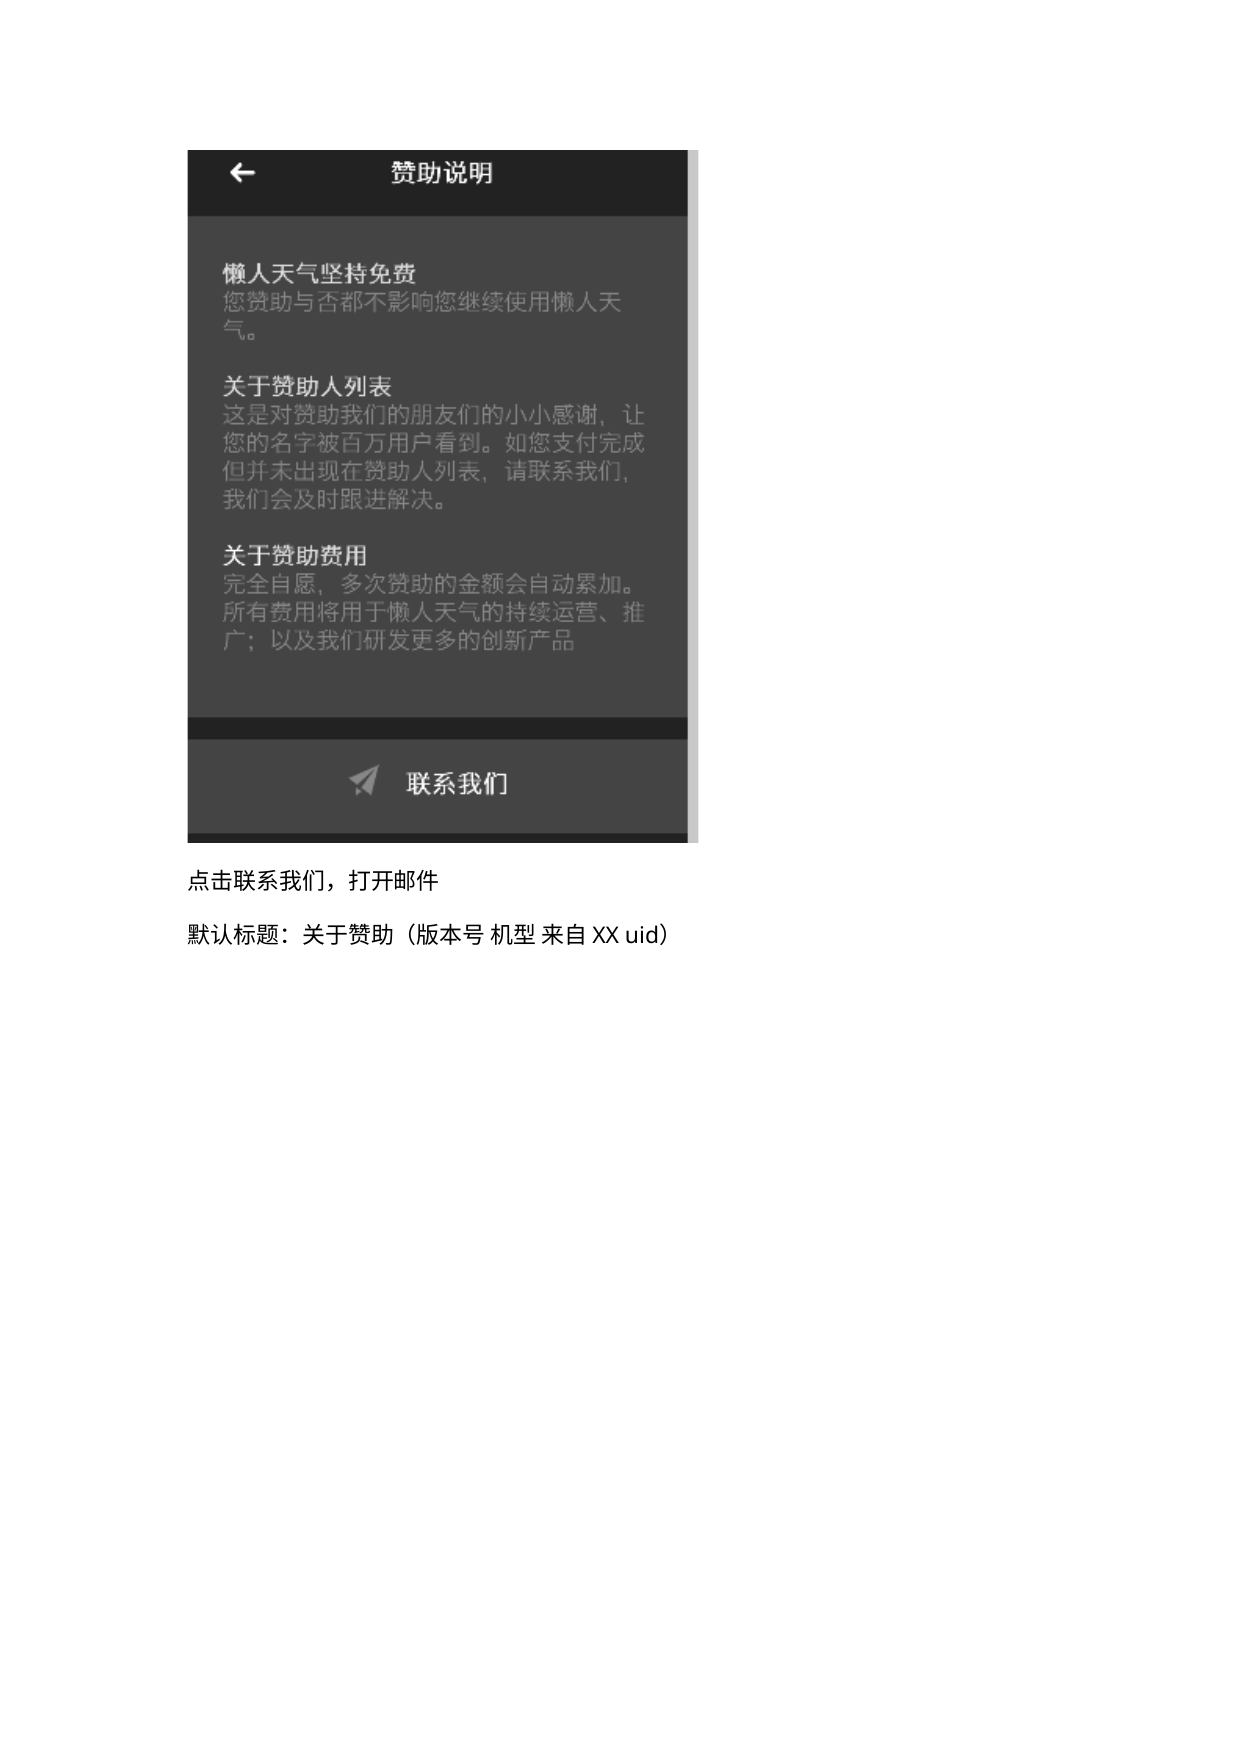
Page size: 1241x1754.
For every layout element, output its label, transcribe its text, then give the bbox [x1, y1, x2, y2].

text 点击联系我们，打开邮件 [187, 863, 1053, 896]
picture [187, 150, 699, 843]
text 默认标题：关于赞助（版本号 机型 来自XX uid） [187, 917, 1053, 950]
